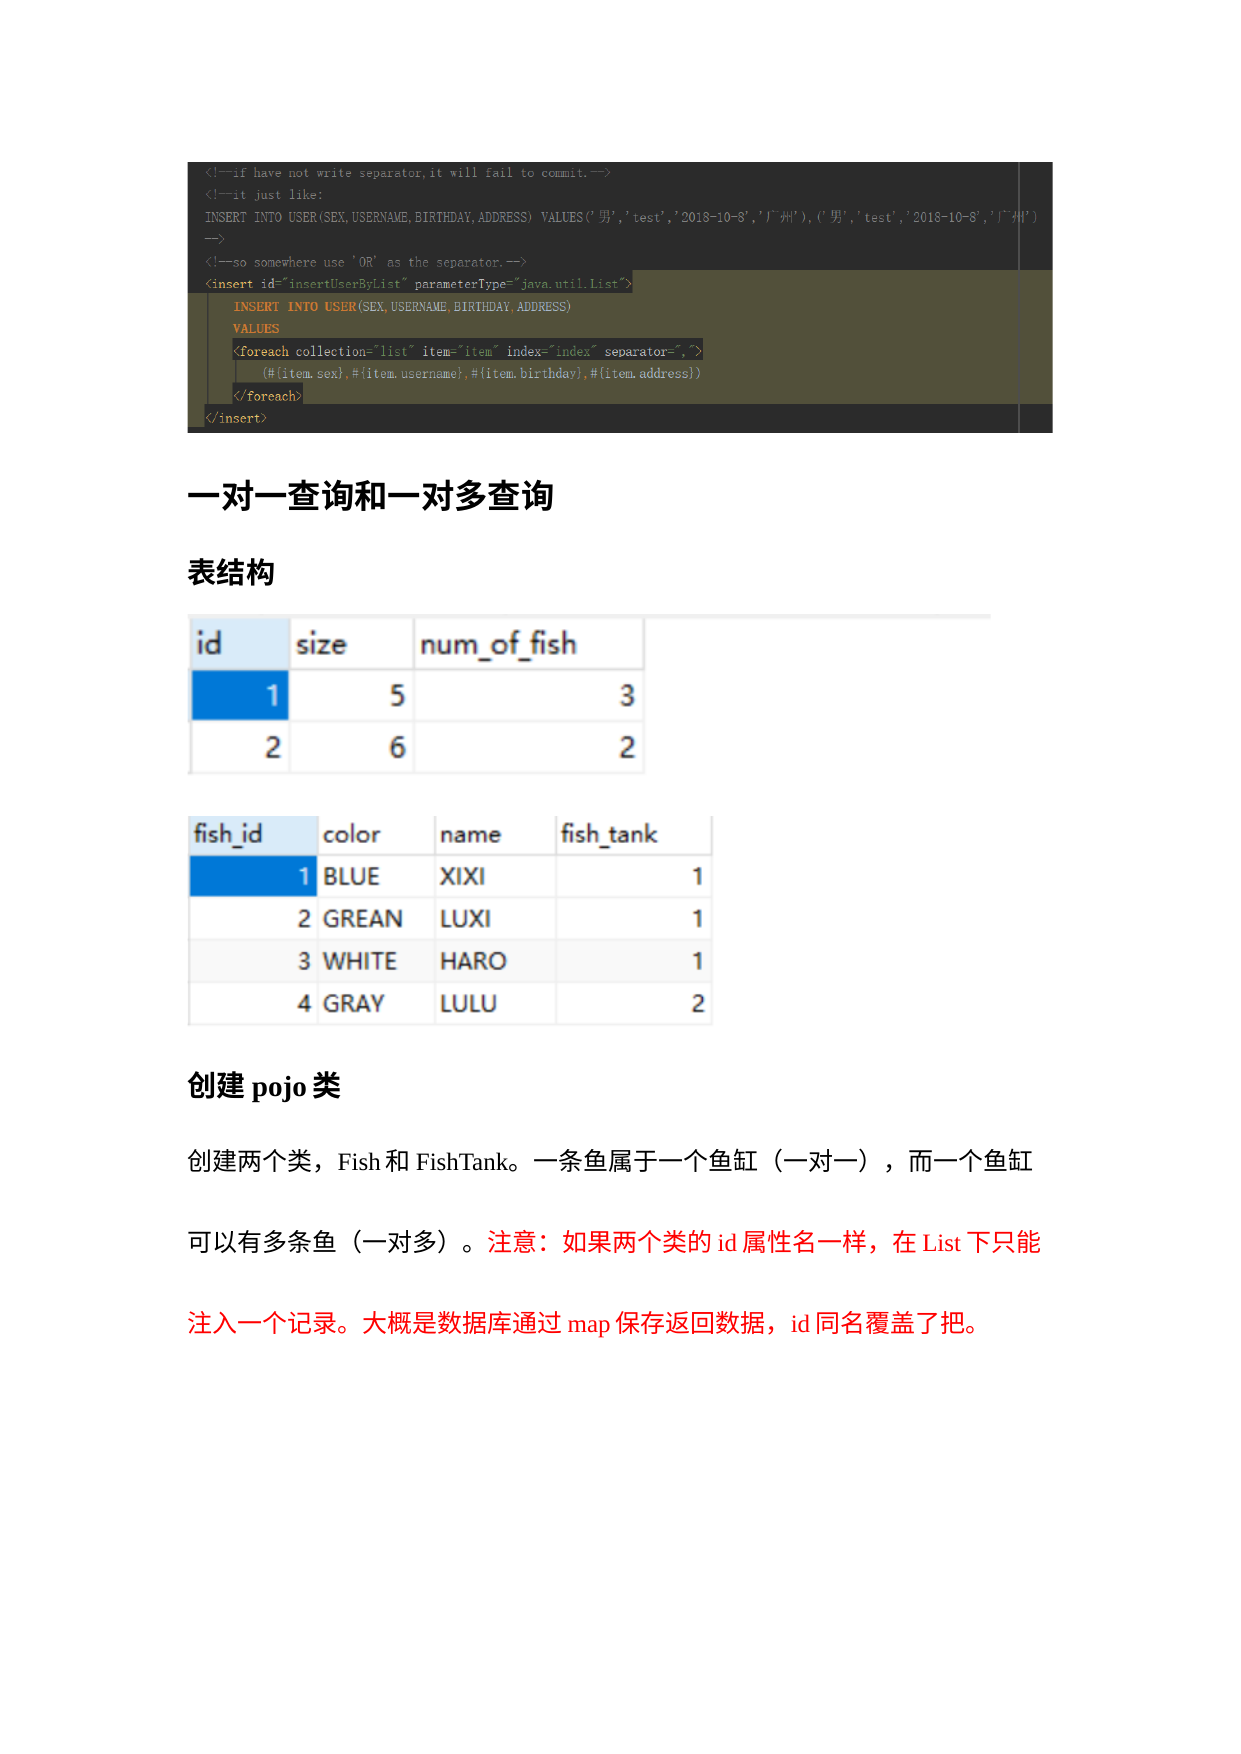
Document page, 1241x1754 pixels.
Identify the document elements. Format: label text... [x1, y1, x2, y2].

subtitle 表结构 [187, 539, 1053, 604]
picture [187, 162, 1053, 433]
picture [187, 614, 991, 782]
subtitle 一对一查询和一对多查询 [187, 462, 1053, 527]
subtitle 创建pojo类 [187, 1051, 1053, 1116]
picture [187, 816, 1053, 1033]
text 创建两个类，Fish和FishTank。一条鱼属于一个鱼缸（一对一），而一个鱼缸可以有多条鱼（一对多）。注意：如果两个类的id属性名一样，在List下只能注入一个记录。大概是数据库通过map保存返回数据，id同名覆盖了把。 [187, 1127, 1053, 1354]
